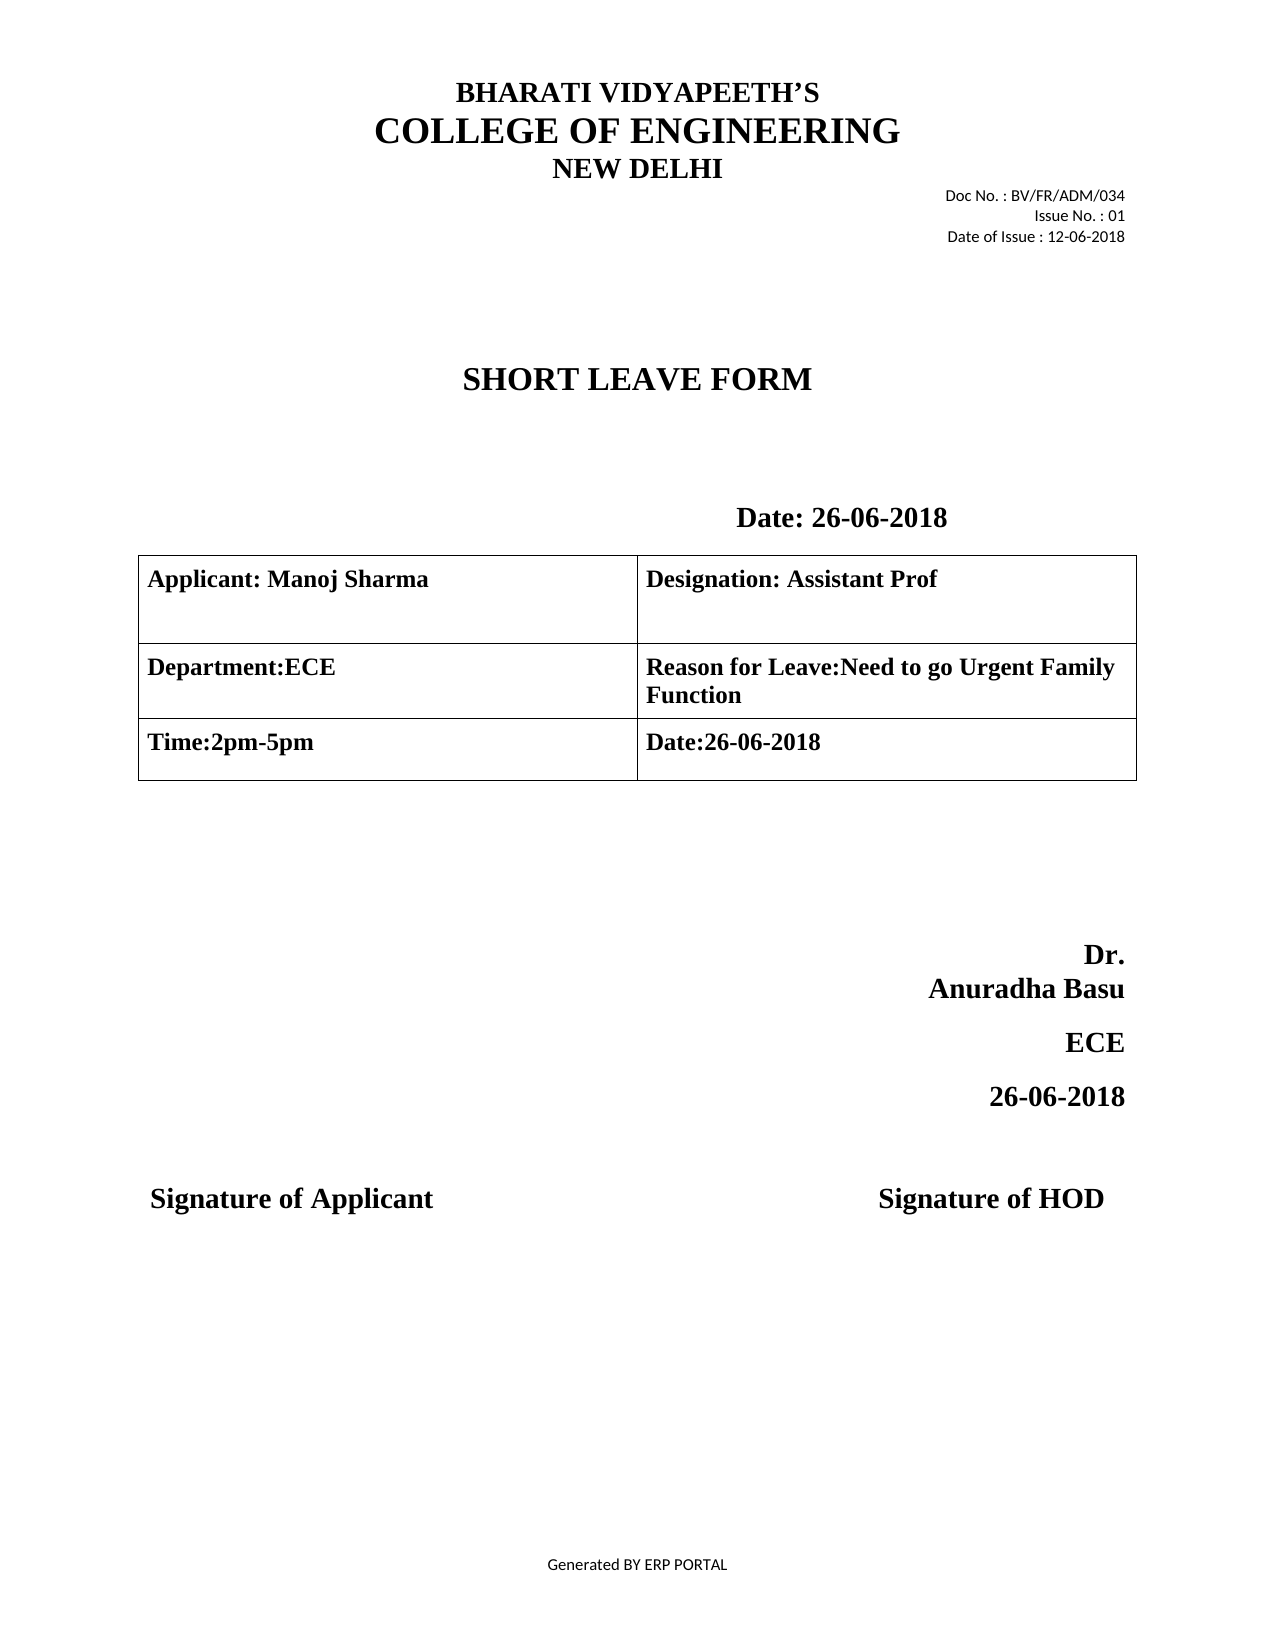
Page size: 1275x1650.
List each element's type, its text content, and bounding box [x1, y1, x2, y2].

table_cell Department:ECE [139, 644, 637, 718]
text Date: 26-06-2018 [150, 500, 1125, 534]
text SHORT LEAVE FORM [150, 359, 1125, 397]
text Doc No. : BV/FR/ADM/034 [150, 185, 1125, 206]
table_header Designation: Assistant Prof [638, 556, 1136, 642]
text 26-06-2018 [150, 1079, 1125, 1113]
text Issue No. : 01 [150, 206, 1125, 226]
table_cell Date:26-06-2018 [638, 719, 1136, 780]
table_header Applicant: Manoj Sharma [139, 556, 637, 642]
text Dr. Anuradha Basu [150, 937, 1125, 1004]
text Signature of Applicant Signature of HOD [150, 1181, 1125, 1214]
text Date of Issue : 12-06-2018 [150, 226, 1125, 246]
table_cell Reason for Leave:Need to go Urgent Family Function [638, 644, 1136, 718]
table_cell Time:2pm-5pm [139, 719, 637, 780]
text ECE [150, 1025, 1125, 1059]
